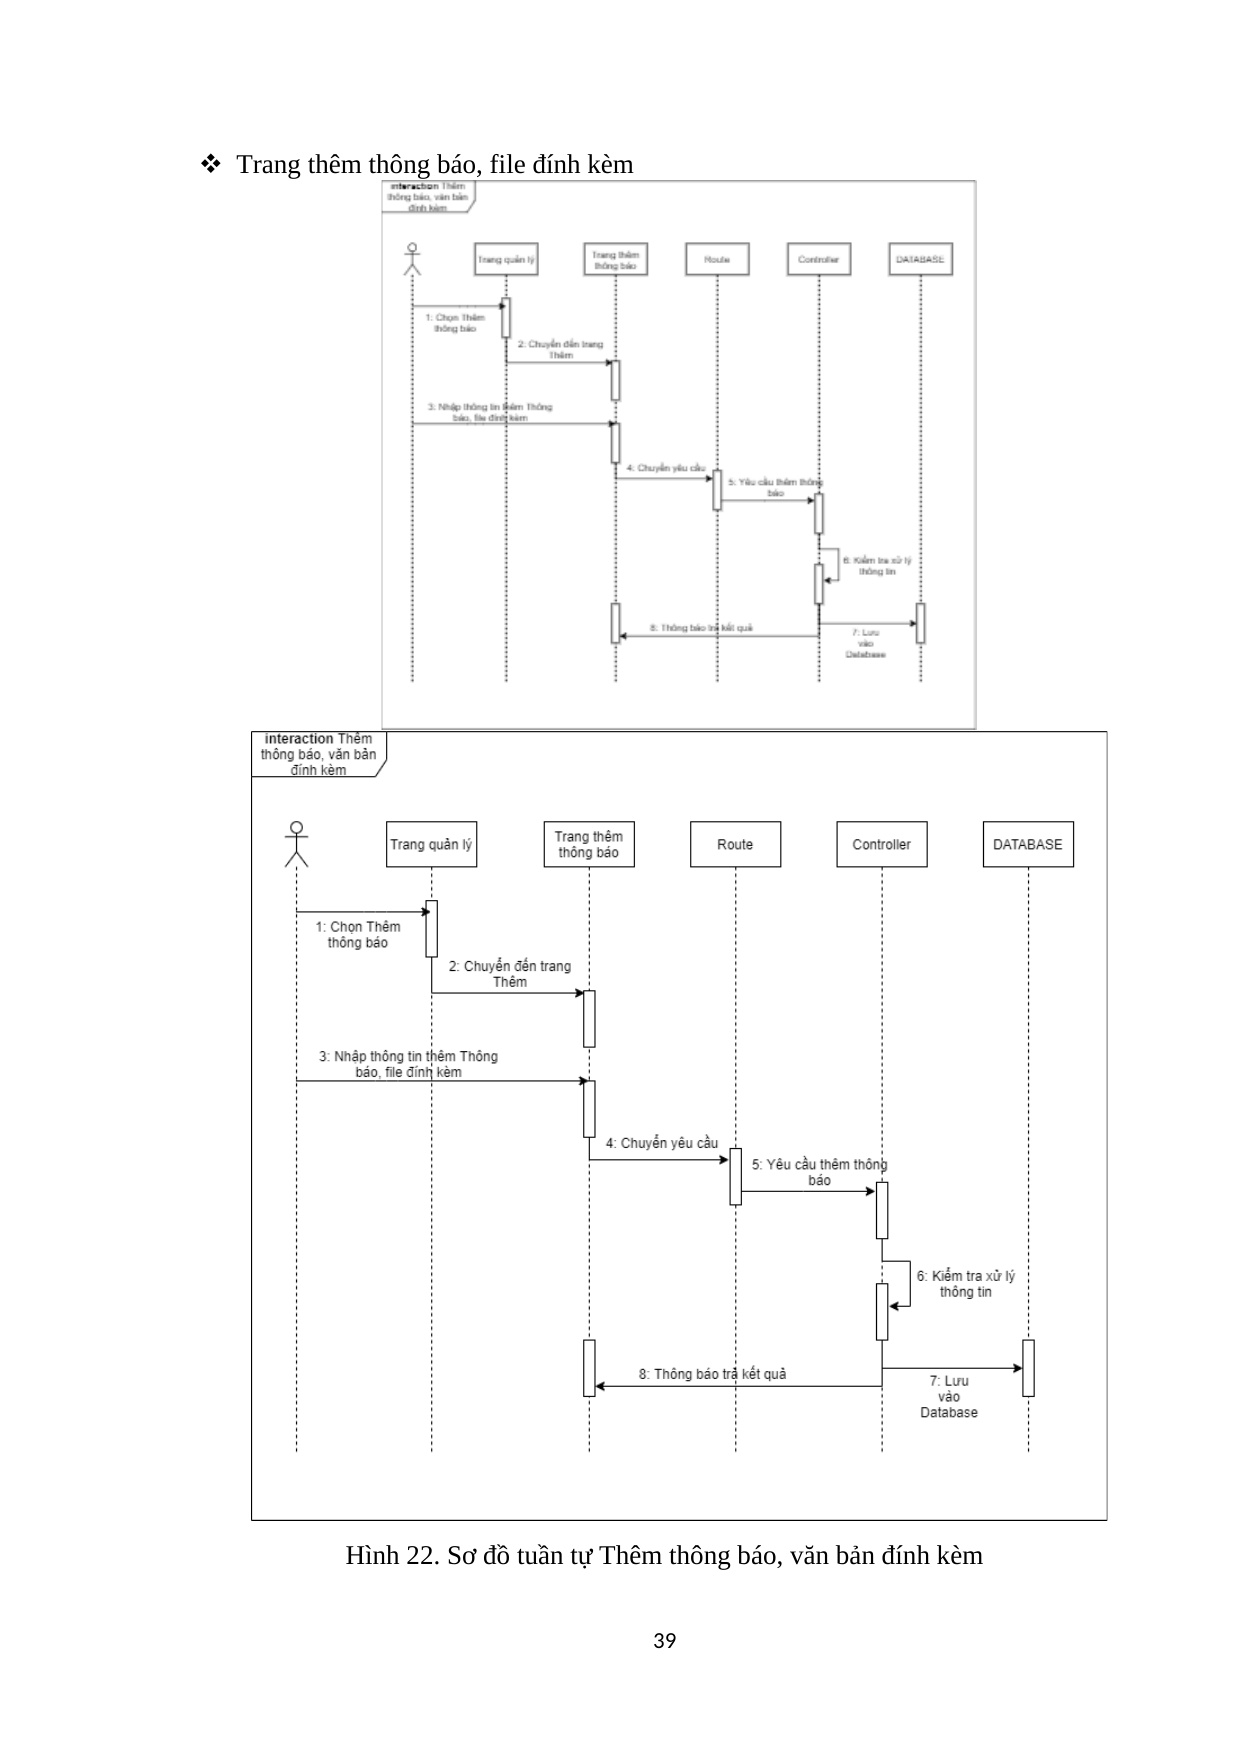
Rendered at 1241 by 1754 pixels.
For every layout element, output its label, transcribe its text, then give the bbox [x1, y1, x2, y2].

picture [381, 180, 977, 730]
list Trang thêm thông báo, file đính kèm [199, 148, 1122, 179]
text Hình 22. Sơ đồ tuần tự Thêm thông báo, văn bản đính kèm [236, 1539, 1092, 1570]
picture [251, 731, 1108, 1521]
